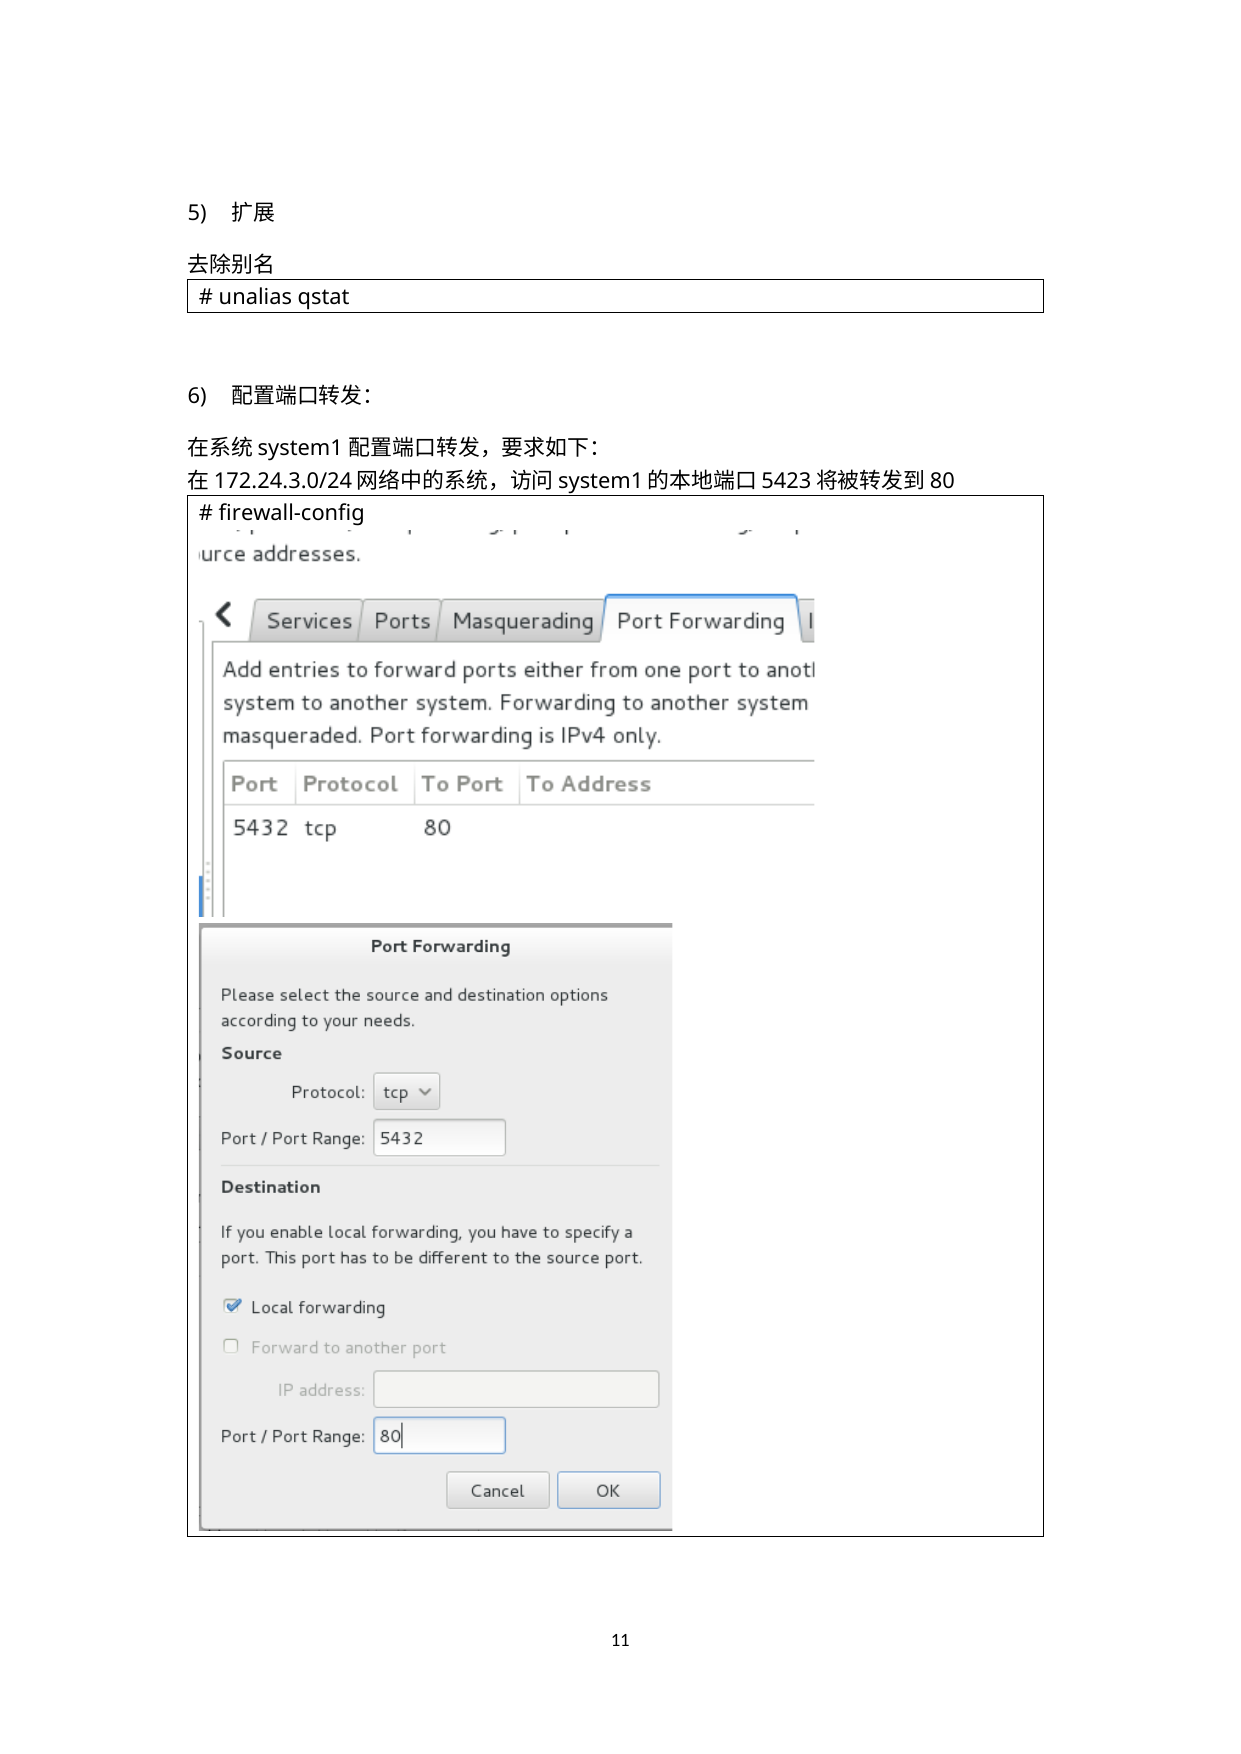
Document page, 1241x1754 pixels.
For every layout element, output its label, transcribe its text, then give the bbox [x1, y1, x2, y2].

list 配置端口转发： [187, 378, 1053, 411]
table_header # firewall-config [188, 496, 1043, 1536]
text 在系统system1 配置端口转发，要求如下： [187, 430, 1053, 462]
text 去除别名 [187, 246, 1053, 279]
text 在172.24.3.0/24网络中的系统，访问system1的本地端口5423将被转发到80 [187, 462, 1053, 495]
picture [198, 530, 815, 917]
picture [198, 923, 673, 1531]
list 扩展 [187, 194, 1053, 227]
table_header # unalias qstat [188, 280, 1043, 312]
